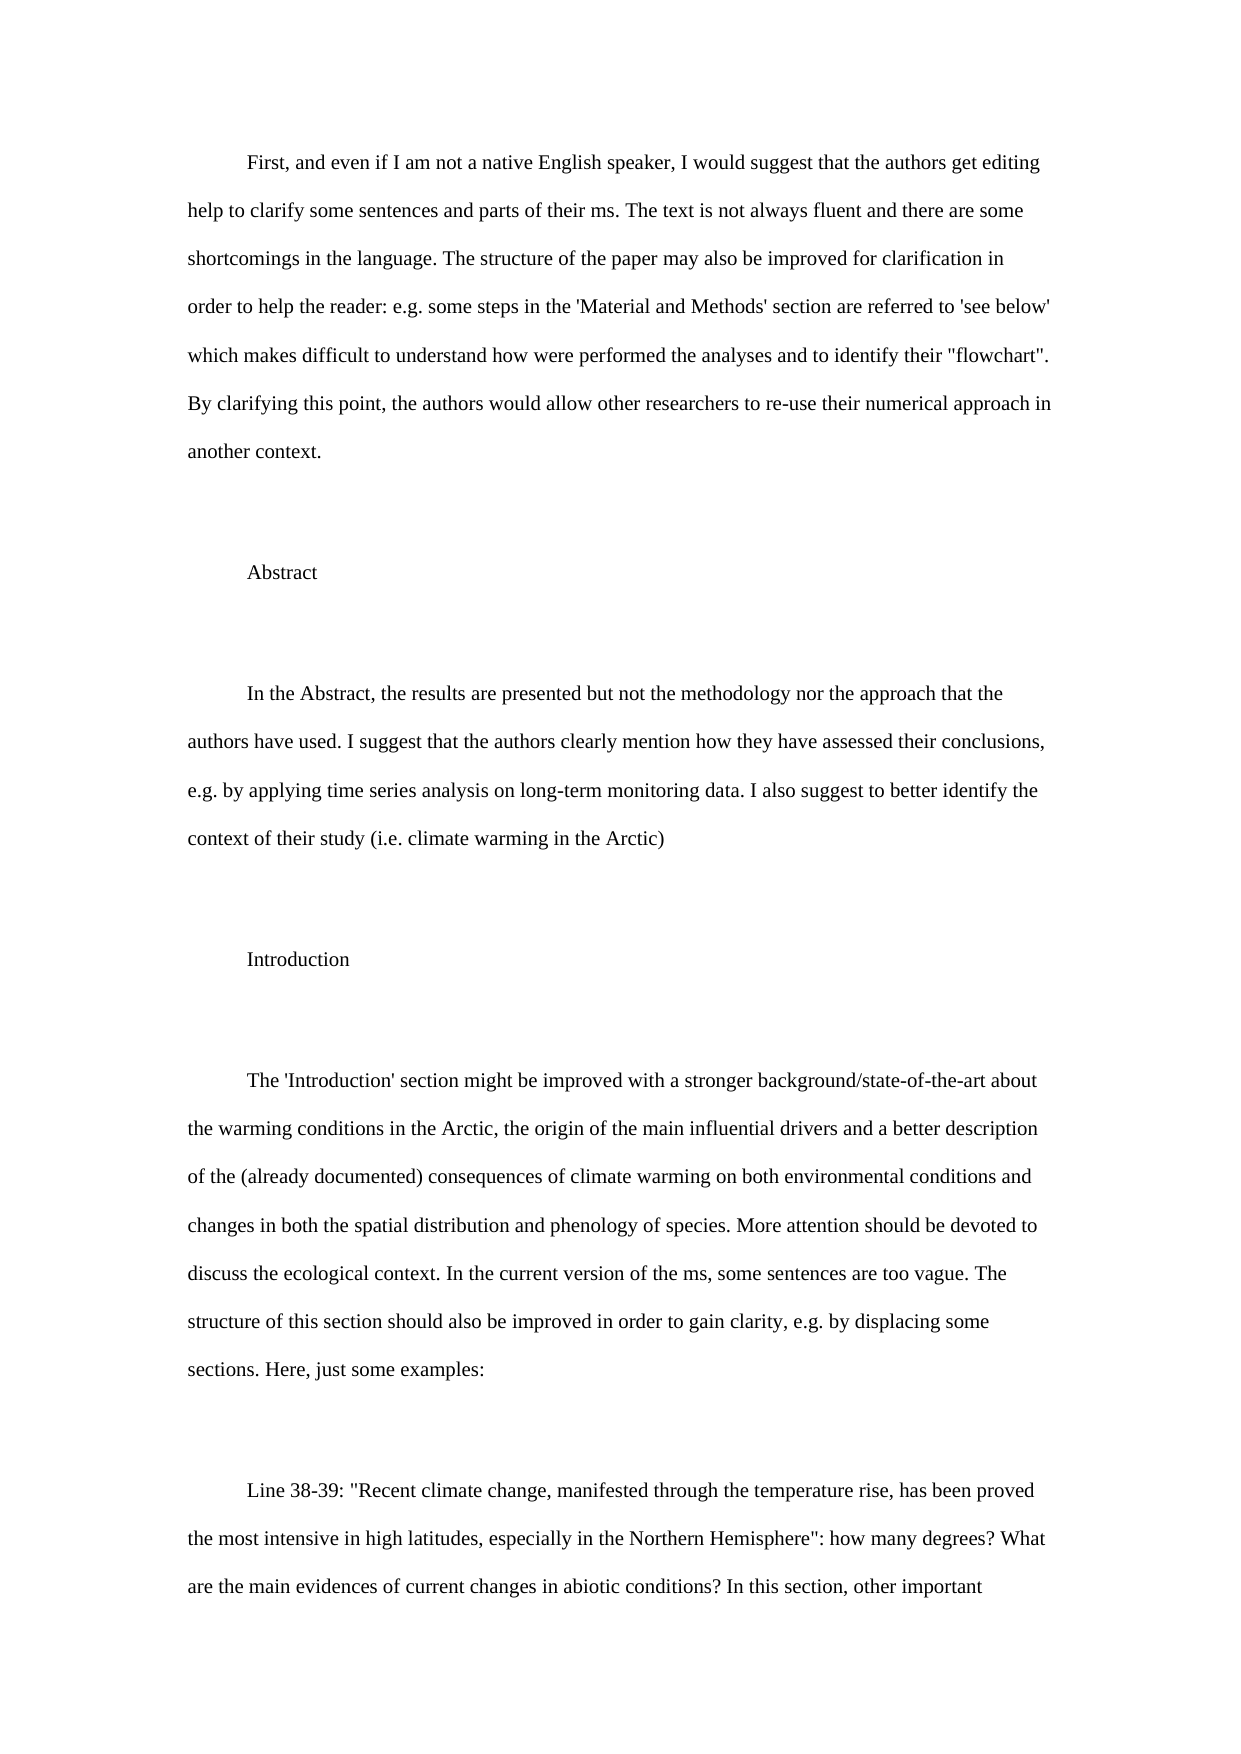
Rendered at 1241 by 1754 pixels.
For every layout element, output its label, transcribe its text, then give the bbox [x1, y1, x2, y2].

text Introduction [187, 947, 1053, 971]
text In the Abstract, the results are presented but not the methodology nor the approach that the authors have used. I suggest that the authors clearly mention how they have assessed their conclusions, e.g. by applying time series analysis on long-term monitoring data. I also suggest to better identify the context of their study (i.e. climate warming in the Arctic) [187, 681, 1053, 850]
text Abstract [187, 560, 1053, 584]
text The 'Introduction' section might be improved with a stronger background/state-of-the-art about the warming conditions in the Arctic, the origin of the main influential drivers and a better description of the (already documented) consequences of climate warming on both environmental conditions and changes in both the spatial distribution and phenology of species. More attention should be devoted to discuss the ecological context. In the current version of the ms, some sentences are too vague. The structure of this section should also be improved in order to gain clarity, e.g. by displacing some sections. Here, just some examples: [187, 1068, 1053, 1381]
text First, and even if I am not a native English speaker, I would suggest that the authors get editing help to clarify some sentences and parts of their ms. The text is not always fluent and there are some shortcomings in the language. The structure of the paper may also be improved for clarification in order to help the reader: e.g. some steps in the 'Material and Methods' section are referred to 'see below' which makes difficult to understand how were performed the analyses and to identify their "flowchart". By clarifying this point, the authors would allow other researchers to re-use their numerical approach in another context. [187, 150, 1053, 463]
